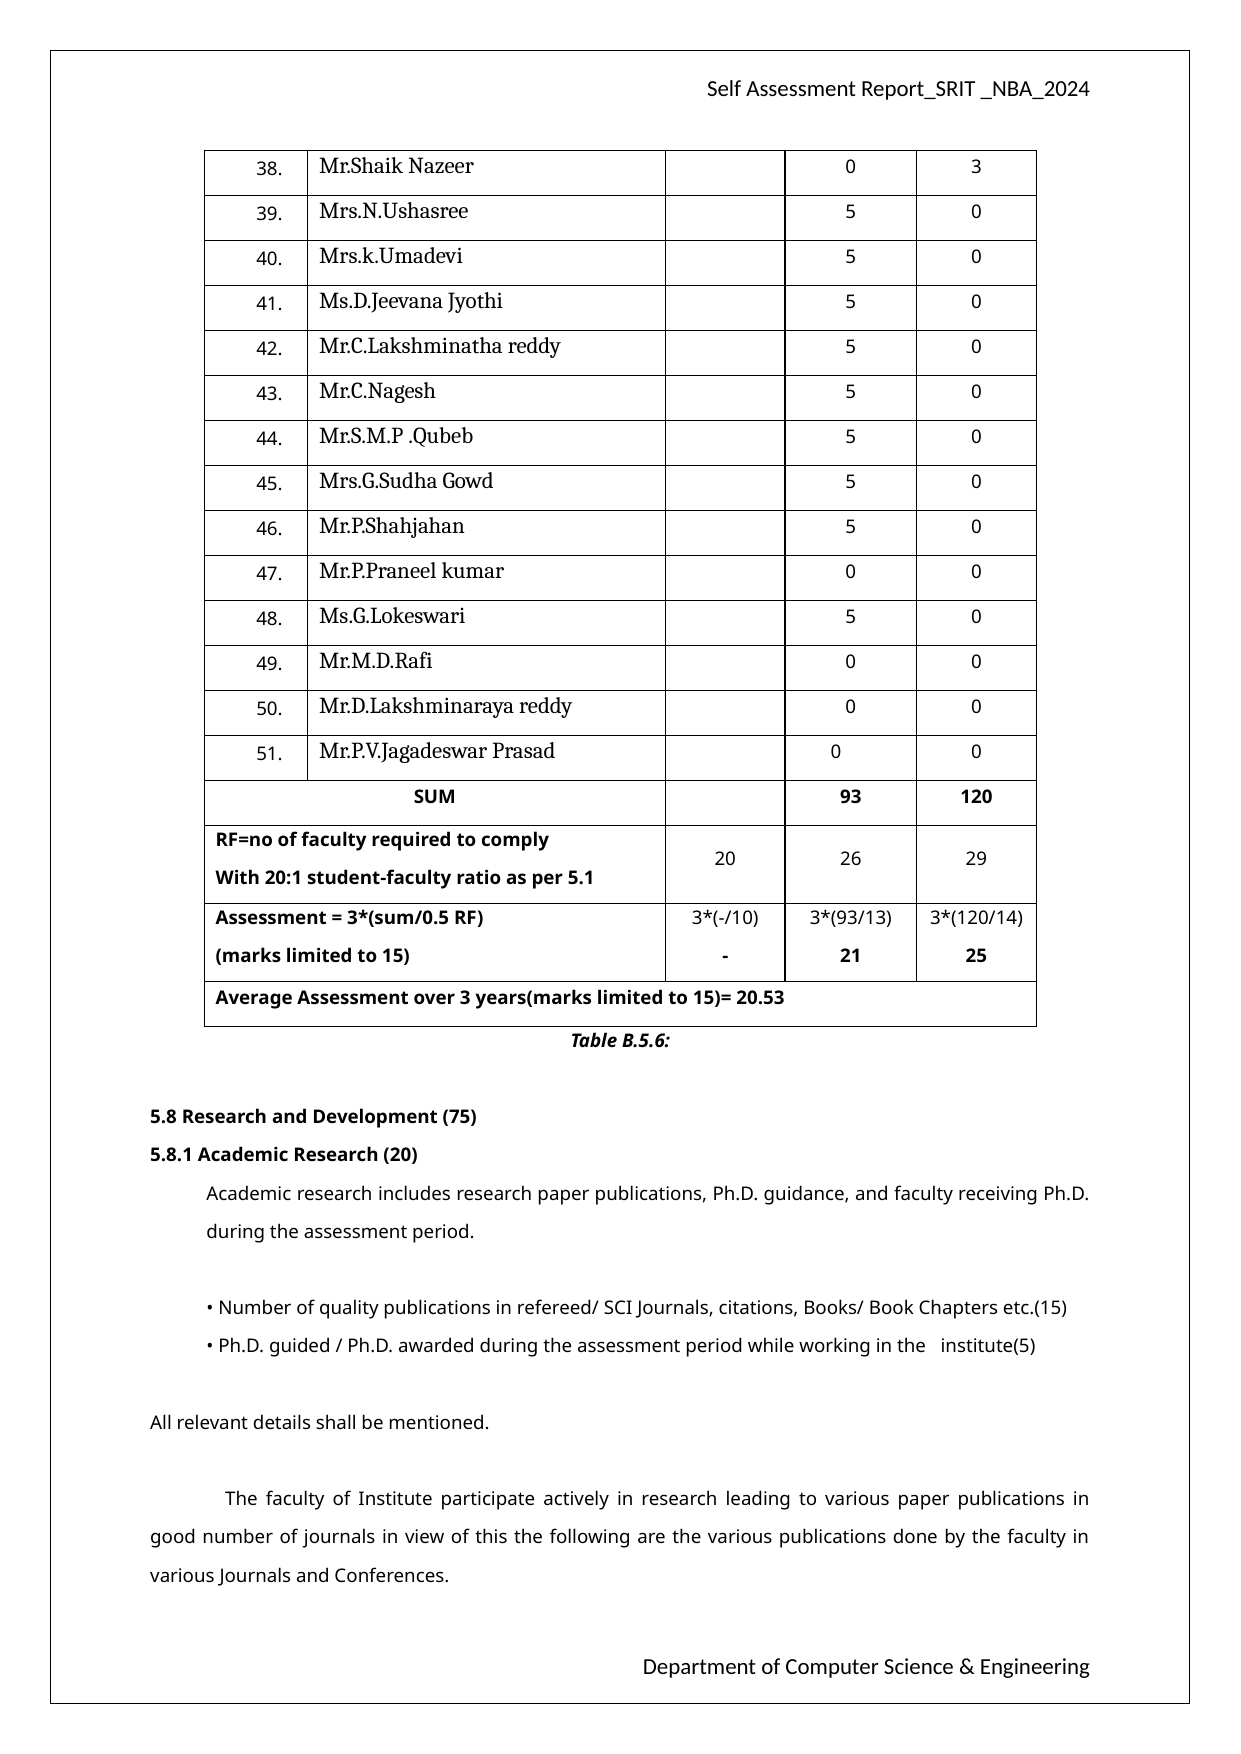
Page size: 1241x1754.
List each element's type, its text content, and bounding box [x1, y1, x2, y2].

table_cell [666, 286, 784, 330]
table_cell 0 [786, 556, 916, 600]
table_cell Ms.G.Lokeswari [308, 601, 665, 645]
table_cell 0 [917, 196, 1036, 240]
table_cell Mr.M.D.Rafi [308, 646, 665, 690]
table_cell Mr.P.V.Jagadeswar Prasad [308, 736, 665, 780]
table_cell [205, 691, 307, 735]
table_cell 0 [786, 736, 916, 780]
table_cell 5 [786, 601, 916, 645]
table_cell 0 [786, 151, 916, 195]
table_cell [666, 691, 784, 735]
table_cell Mr.S.M.P .Qubeb [308, 421, 665, 465]
table_cell 0 [917, 736, 1036, 780]
table_cell 0 [917, 601, 1036, 645]
table_cell Mr.P.Shahjahan [308, 511, 665, 555]
table_cell 3*(120/14) 25 [917, 904, 1036, 981]
table_cell [205, 511, 307, 555]
table_cell 5 [786, 421, 916, 465]
table_cell [666, 241, 784, 285]
table_cell [666, 196, 784, 240]
table_cell 29 [917, 826, 1036, 903]
table_cell 0 [917, 466, 1036, 510]
table_cell Mrs.G.Sudha Gowd [308, 466, 665, 510]
table_cell 5 [786, 511, 916, 555]
table_cell 3*(-/10) - [666, 904, 784, 981]
table_cell 3 [917, 151, 1036, 195]
table_cell Mrs.N.Ushasree [308, 196, 665, 240]
text 5.8 Research and Development (75) [150, 1103, 1090, 1129]
table_cell 0 [917, 331, 1036, 375]
table_cell [205, 466, 307, 510]
table_cell [205, 421, 307, 465]
table_cell [666, 466, 784, 510]
table_cell 5 [786, 376, 916, 420]
text • Number of quality publications in refereed/ SCI Journals, citations, Books/ Book Chapters etc.(15) [206, 1294, 1090, 1320]
table_cell [205, 376, 307, 420]
table_cell Mr.C.Lakshminatha reddy [308, 331, 665, 375]
table_cell [205, 241, 307, 285]
table_cell 5 [786, 196, 916, 240]
text All relevant details shall be mentioned. [150, 1409, 1090, 1435]
table_cell Mr.P.Praneel kumar [308, 556, 665, 600]
table_cell [666, 646, 784, 690]
table_cell 93 [786, 781, 916, 825]
text Academic research includes research paper publications, Ph.D. guidance, and faculty receiving Ph.D. during the assessment period. [206, 1180, 1090, 1243]
table_cell [666, 376, 784, 420]
table_cell [666, 511, 784, 555]
table_cell Ms.D.Jeevana Jyothi [308, 286, 665, 330]
table_cell [666, 331, 784, 375]
table_cell SUM [205, 781, 665, 825]
table_cell [205, 151, 307, 195]
table_cell 0 [786, 691, 916, 735]
table_cell 0 [917, 241, 1036, 285]
text 5.8.1 Academic Research (20) [150, 1142, 1090, 1167]
table_cell Assessment = 3*(sum/0.5 RF) (marks limited to 15) [205, 904, 665, 981]
table_cell [205, 736, 307, 780]
table_cell 0 [917, 646, 1036, 690]
table_cell [666, 736, 784, 780]
table_cell Mr.Shaik Nazeer [308, 151, 665, 195]
table_cell 3*(93/13) 21 [786, 904, 916, 981]
table_cell [205, 196, 307, 240]
table_cell [205, 286, 307, 330]
table_cell 5 [786, 466, 916, 510]
table_cell [666, 151, 784, 195]
table_cell 20 [666, 826, 784, 903]
table_cell [666, 556, 784, 600]
table_cell 26 [786, 826, 916, 903]
table_cell 5 [786, 331, 916, 375]
table_cell [205, 556, 307, 600]
table_cell [205, 601, 307, 645]
table_cell 0 [917, 376, 1036, 420]
table_cell 5 [786, 286, 916, 330]
table_cell [666, 781, 784, 825]
table_cell Mr.C.Nagesh [308, 376, 665, 420]
text Table B.5.6: [150, 1027, 1090, 1052]
table_cell 0 [917, 691, 1036, 735]
table_cell 0 [917, 421, 1036, 465]
table_cell Average Assessment over 3 years(marks limited to 15)= 20.53 [205, 982, 1036, 1026]
table_cell RF=no of faculty required to comply With 20:1 student-faculty ratio as per 5.1 [205, 826, 665, 903]
text The faculty of Institute participate actively in research leading to various paper publications in good number of journals in view of this the following are the various publications done by the faculty in various Journals and Conferences. [150, 1486, 1090, 1588]
table_cell 0 [917, 286, 1036, 330]
table_cell 0 [917, 511, 1036, 555]
table_cell Mrs.k.Umadevi [308, 241, 665, 285]
table_cell Mr.D.Lakshminaraya reddy [308, 691, 665, 735]
table_cell 0 [917, 556, 1036, 600]
table_cell [666, 421, 784, 465]
text • Ph.D. guided / Ph.D. awarded during the assessment period while working in the institute(5) [206, 1333, 1090, 1358]
table_cell [205, 331, 307, 375]
table_cell 0 [786, 646, 916, 690]
table_cell 120 [917, 781, 1036, 825]
table_cell [205, 646, 307, 690]
table_cell 5 [786, 241, 916, 285]
table_cell [666, 601, 784, 645]
